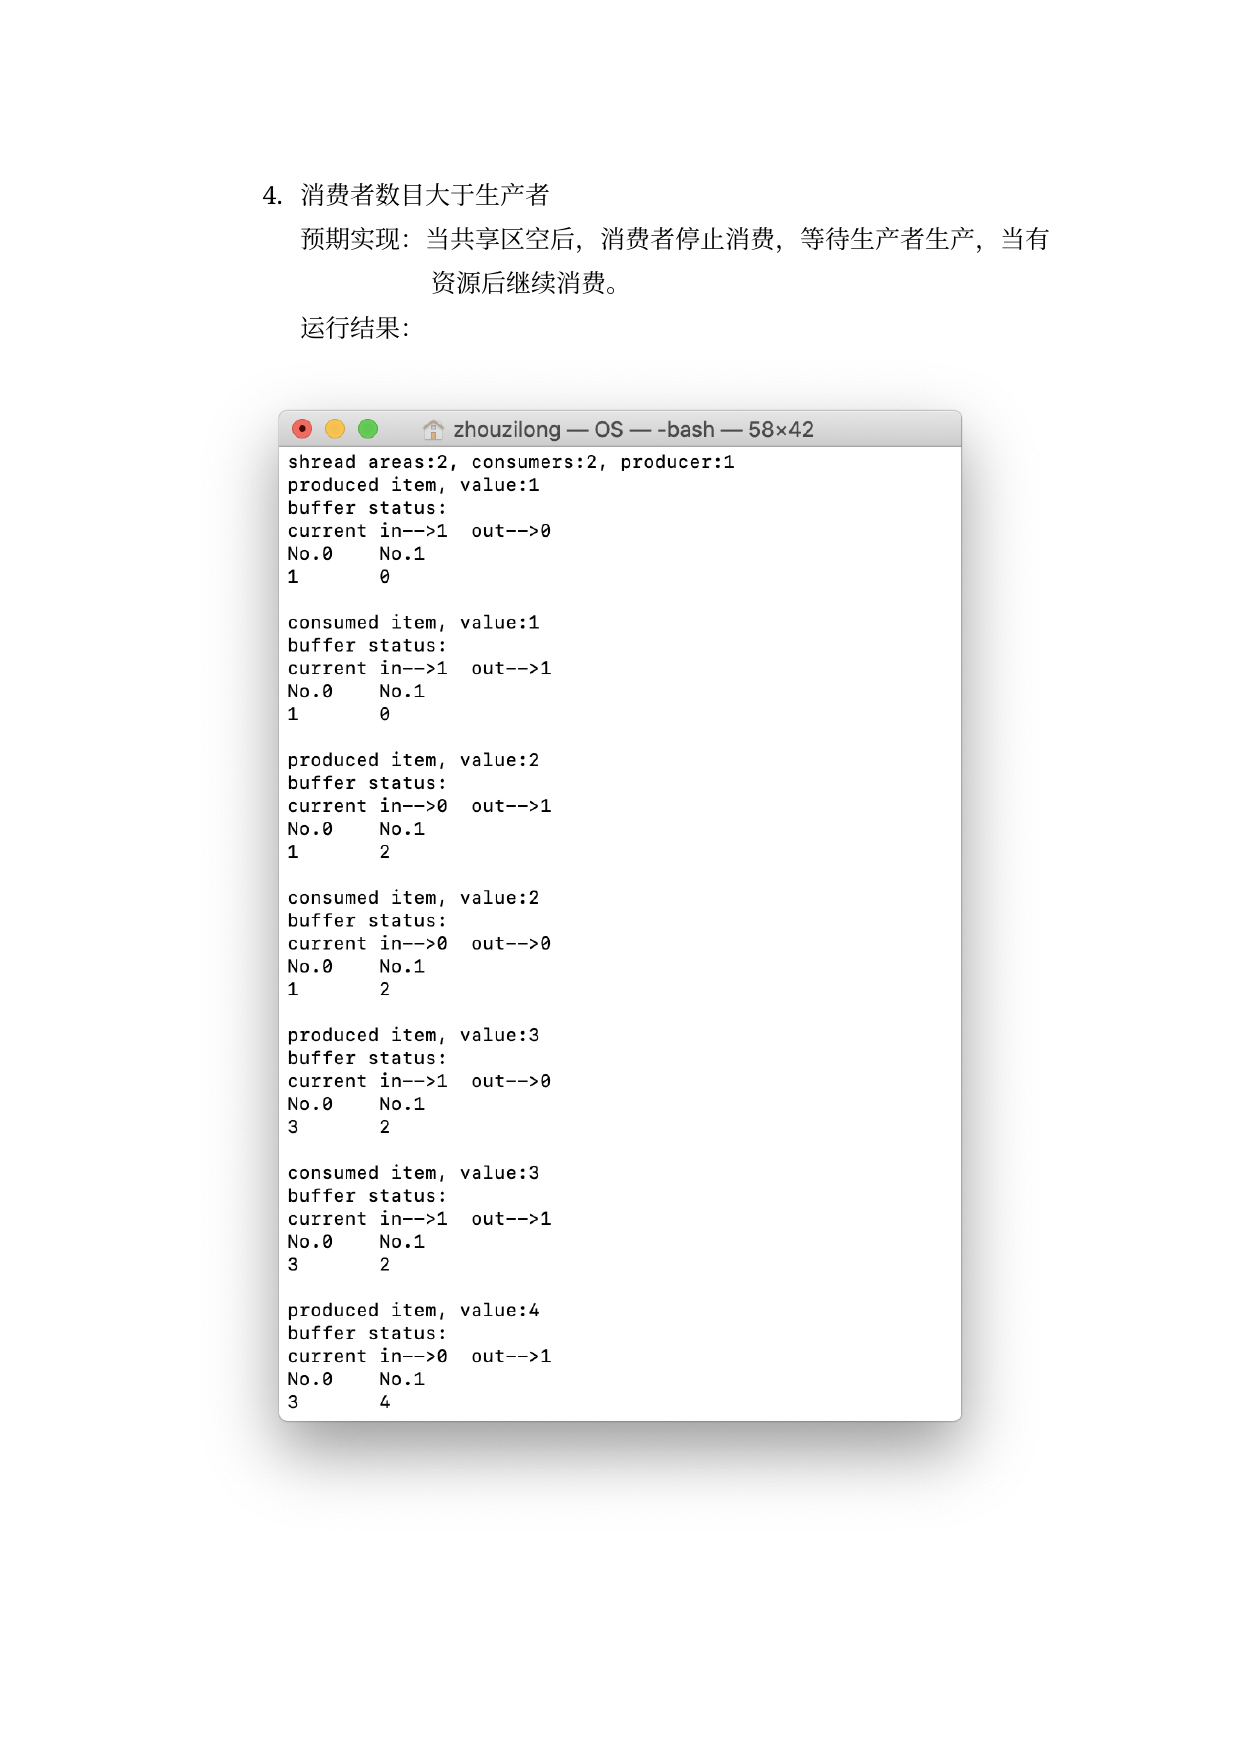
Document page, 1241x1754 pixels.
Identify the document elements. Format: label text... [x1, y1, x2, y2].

list 资源后继续消费。 [431, 260, 1053, 304]
picture [187, 348, 1053, 1542]
list 运行结果： [300, 304, 1053, 348]
list 消费者数目大于生产者 [262, 172, 1053, 216]
list 预期实现：当共享区空后，消费者停止消费，等待生产者生产，当有 [300, 216, 1053, 260]
